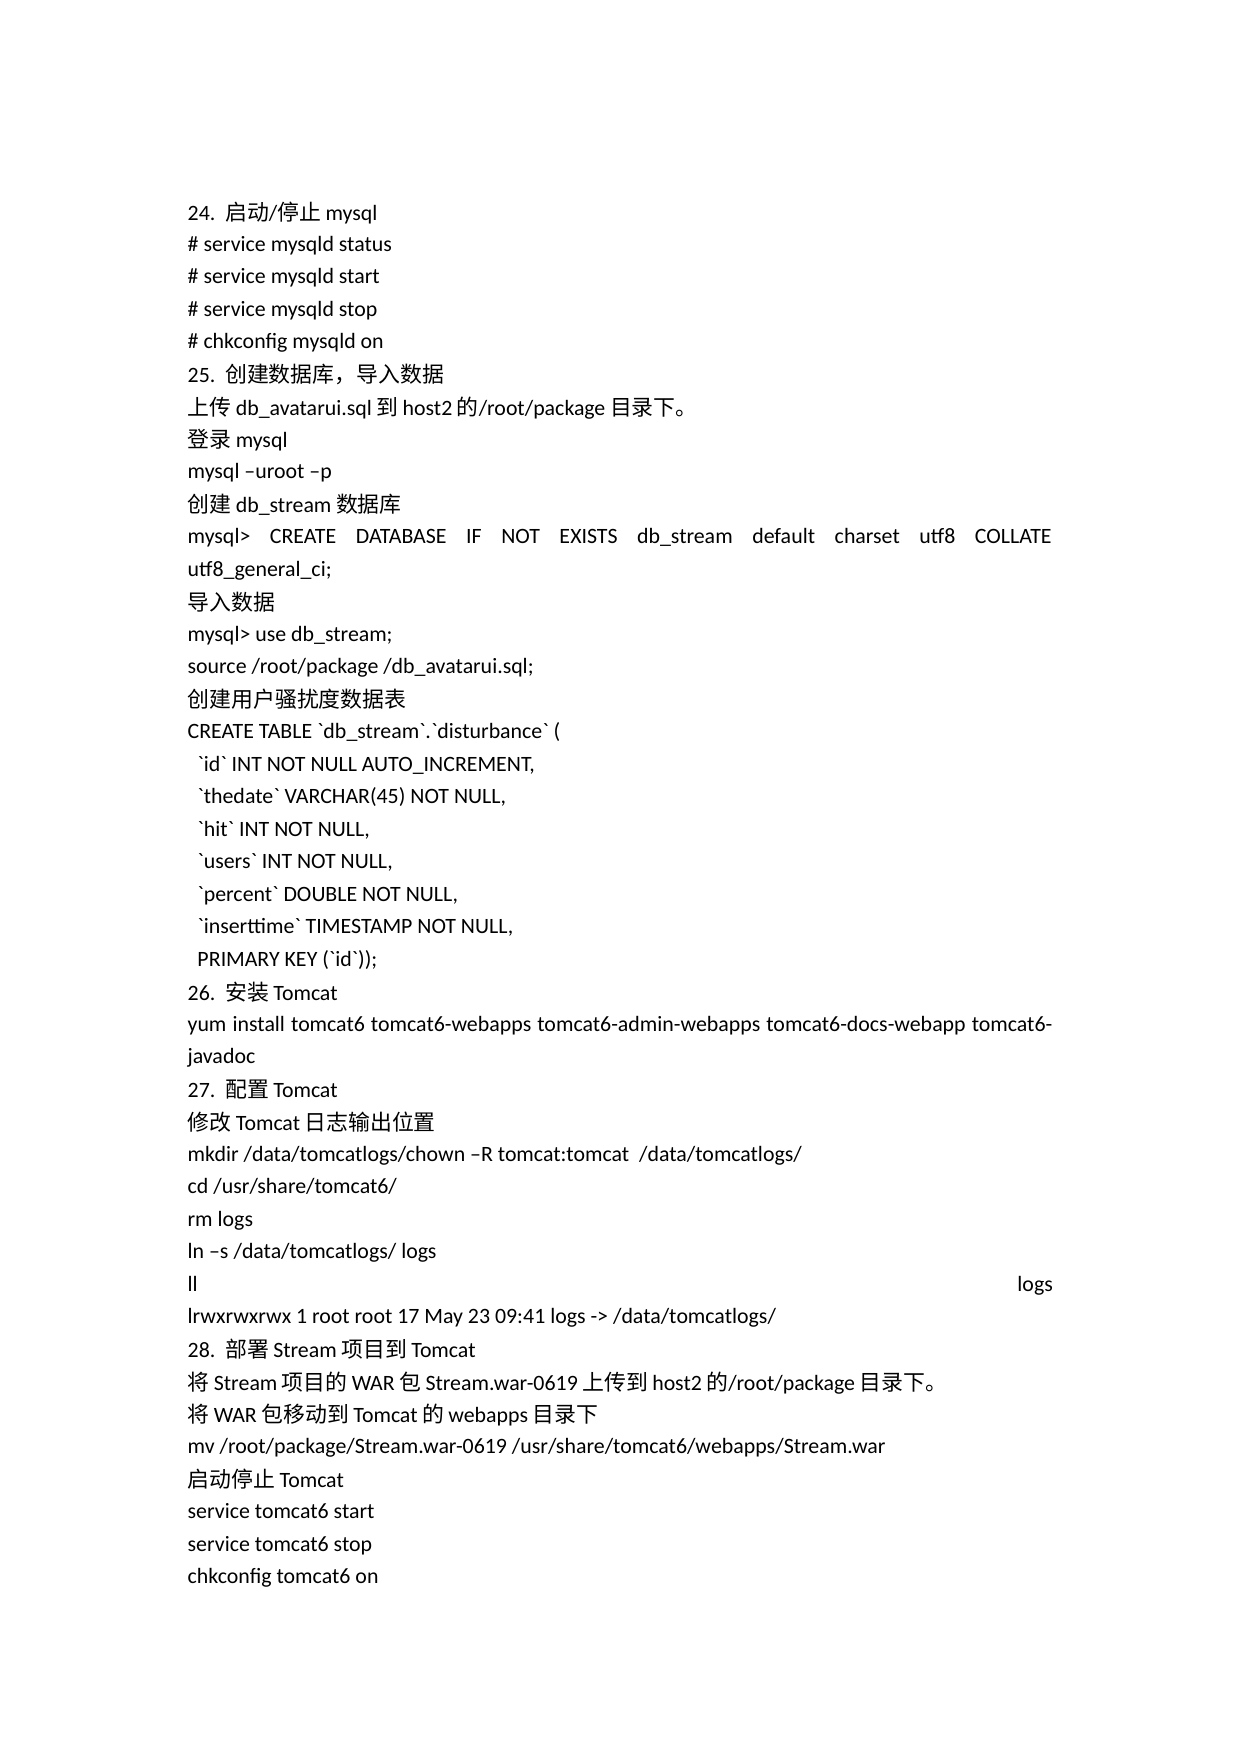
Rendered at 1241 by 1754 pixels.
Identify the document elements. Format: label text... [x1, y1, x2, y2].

list 创建数据库，导入数据 [187, 357, 1053, 389]
text service tomcat6 start [187, 1494, 1053, 1527]
list 启动/停止mysql [187, 194, 1053, 227]
text PRIMARY KEY (`id`)); [187, 942, 1053, 974]
list 配置Tomcat [187, 1072, 1053, 1104]
text `id` INT NOT NULL AUTO_INCREMENT, [187, 747, 1053, 779]
text 创建db_stream数据库 [187, 487, 1053, 519]
text mv /root/package/Stream.war-0619 /usr/share/tomcat6/webapps/Stream.war [187, 1429, 1053, 1462]
text `inserttime` TIMESTAMP NOT NULL, [187, 909, 1053, 942]
text ll logs lrwxrwxrwx 1 root root 17 May 23 09:41 logs -> /data/tomcatlogs/ [187, 1267, 1053, 1332]
text # service mysqld stop [187, 292, 1053, 324]
text mysql –uroot –p [187, 454, 1053, 487]
text ln –s /data/tomcatlogs/ logs [187, 1234, 1053, 1267]
text mysql> CREATE DATABASE IF NOT EXISTS db_stream default charset utf8 COLLATE utf8_general_ci; [187, 519, 1053, 584]
text `percent` DOUBLE NOT NULL, [187, 877, 1053, 909]
text 登录mysql [187, 422, 1053, 454]
text 将WAR包移动到Tomcat的webapps目录下 [187, 1397, 1053, 1429]
text 将Stream项目的WAR包Stream.war-0619上传到host2的/root/package目录下。 [187, 1364, 1053, 1397]
text `users` INT NOT NULL, [187, 844, 1053, 877]
text CREATE TABLE `db_stream`.`disturbance` ( [187, 714, 1053, 747]
text 上传db_avatarui.sql到host2的/root/package目录下。 [187, 389, 1053, 422]
list 安装Tomcat [187, 974, 1053, 1007]
text # chkconfig mysqld on [187, 324, 1053, 357]
text `thedate` VARCHAR(45) NOT NULL, [187, 779, 1053, 812]
text # service mysqld start [187, 259, 1053, 292]
text source /root/package /db_avatarui.sql; [187, 649, 1053, 682]
text mkdir /data/tomcatlogs/chown –R tomcat:tomcat /data/tomcatlogs/ [187, 1137, 1053, 1169]
text 修改Tomcat日志输出位置 [187, 1104, 1053, 1137]
text cd /usr/share/tomcat6/ [187, 1169, 1053, 1202]
text mysql> use db_stream; [187, 617, 1053, 649]
text yum install tomcat6 tomcat6-webapps tomcat6-admin-webapps tomcat6-docs-webapp tomcat6-javadoc [187, 1007, 1053, 1072]
text `hit` INT NOT NULL, [187, 812, 1053, 844]
text chkconfig tomcat6 on [187, 1559, 1053, 1592]
text 启动停止Tomcat [187, 1462, 1053, 1494]
list 部署Stream项目到Tomcat [187, 1332, 1053, 1364]
text rm logs [187, 1202, 1053, 1234]
text 导入数据 [187, 584, 1053, 617]
text 创建用户骚扰度数据表 [187, 682, 1053, 714]
text # service mysqld status [187, 227, 1053, 259]
text service tomcat6 stop [187, 1527, 1053, 1559]
